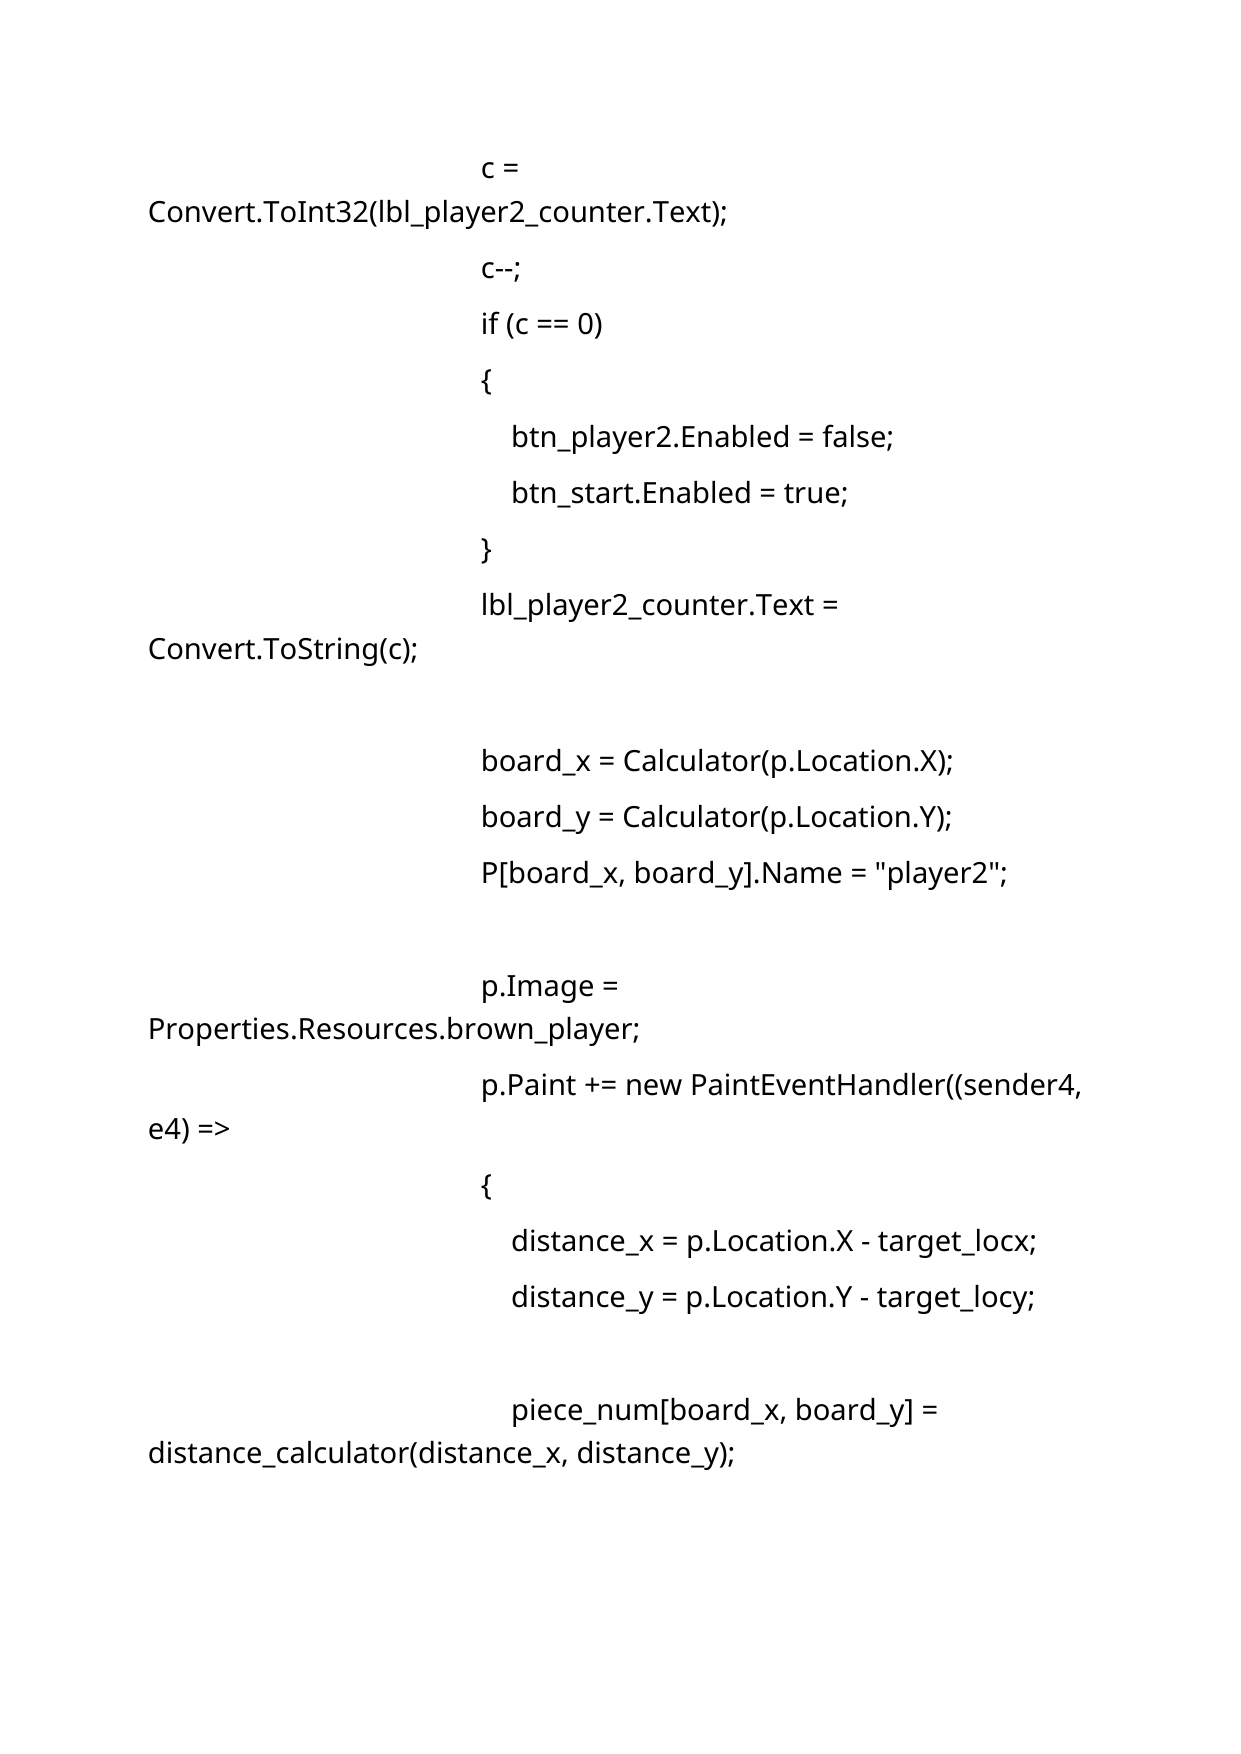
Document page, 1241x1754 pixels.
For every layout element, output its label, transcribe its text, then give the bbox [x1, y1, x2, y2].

text p.Paint += new PaintEventHandler((sender4, e4) => [148, 1064, 1093, 1148]
text c--; [148, 247, 1093, 287]
text distance_y = p.Location.Y - target_locy; [148, 1277, 1093, 1316]
text if (c == 0) [148, 303, 1093, 343]
text btn_player2.Enabled = false; [148, 416, 1093, 456]
text distance_x = p.Location.X - target_locx; [148, 1221, 1093, 1260]
text piece_num[board_x, board_y] = distance_calculator(distance_x, distance_y); [148, 1389, 1093, 1472]
text board_x = Calculator(p.Location.X); [148, 740, 1093, 780]
text lbl_player2_counter.Text = Convert.ToString(c); [148, 584, 1093, 668]
text { [148, 1164, 1093, 1204]
text btn_start.Enabled = true; [148, 472, 1093, 512]
text c = Convert.ToInt32(lbl_player2_counter.Text); [148, 148, 1093, 231]
text p.Image = Properties.Resources.brown_player; [148, 965, 1093, 1048]
text } [148, 528, 1093, 568]
text { [148, 360, 1093, 399]
text board_y = Calculator(p.Location.Y); [148, 796, 1093, 836]
text P[board_x, board_y].Name = "player2"; [148, 852, 1093, 892]
